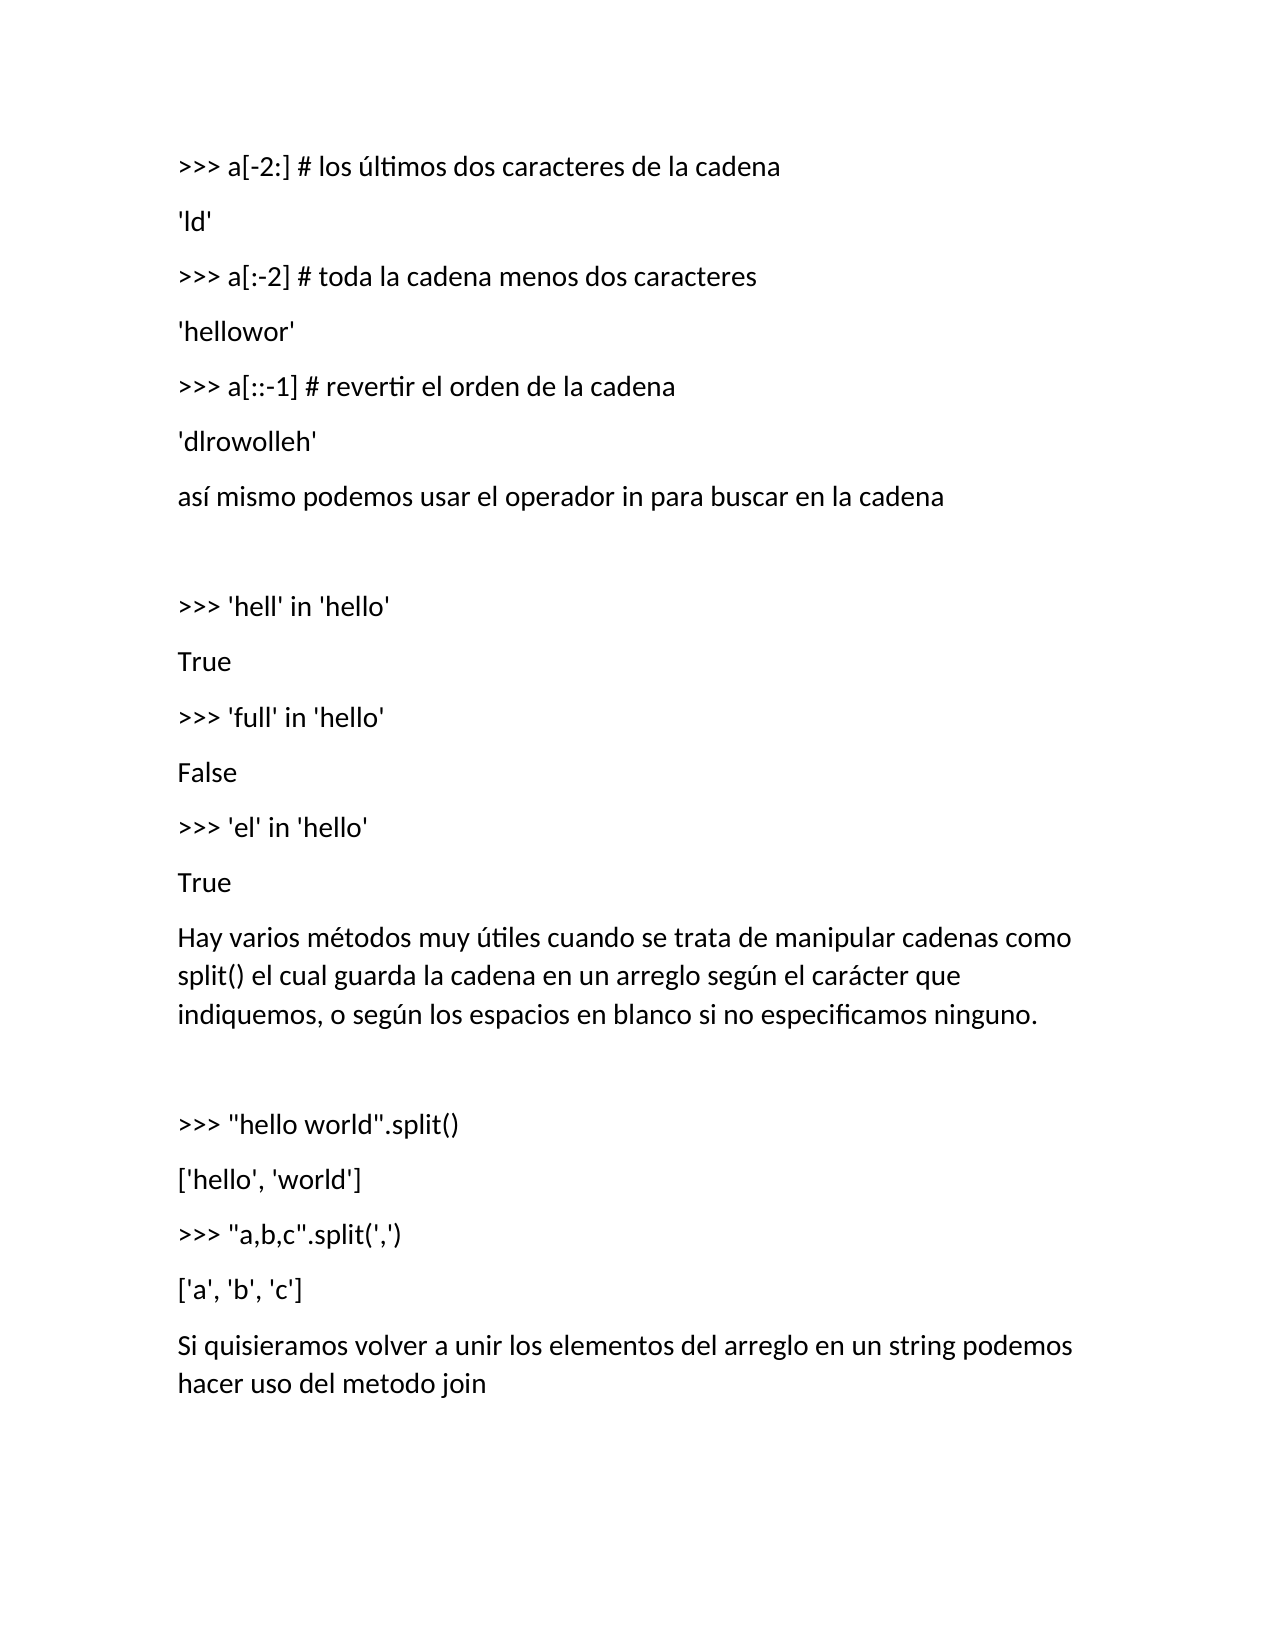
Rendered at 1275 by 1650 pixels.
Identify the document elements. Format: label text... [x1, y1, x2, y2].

text False [177, 754, 1098, 789]
text >>> 'hell' in 'hello' [177, 588, 1098, 624]
text 'ld' [177, 203, 1098, 238]
text Hay varios métodos muy útiles cuando se trata de manipular cadenas como split() el cual guarda la cadena en un arreglo según el carácter que indiquemos, o según los espacios en blanco si no especificamos ninguno. [177, 919, 1098, 1032]
text True [177, 643, 1098, 679]
text 'dlrowolleh' [177, 423, 1098, 459]
text ['hello', 'world'] [177, 1161, 1098, 1197]
text True [177, 864, 1098, 899]
text Si quisieramos volver a unir los elementos del arreglo en un string podemos hacer uso del metodo join [177, 1327, 1098, 1401]
text 'hellowor' [177, 313, 1098, 348]
text >>> a[-2:] # los últimos dos caracteres de la cadena [177, 148, 1098, 183]
text >>> a[:-2] # toda la cadena menos dos caracteres [177, 258, 1098, 293]
text >>> "hello world".split() [177, 1106, 1098, 1142]
text >>> a[::-1] # revertir el orden de la cadena [177, 368, 1098, 404]
text >>> 'el' in 'hello' [177, 809, 1098, 844]
text >>> 'full' in 'hello' [177, 699, 1098, 734]
text >>> "a,b,c".split(',') [177, 1216, 1098, 1252]
text así mismo podemos usar el operador in para buscar en la cadena [177, 478, 1098, 514]
text ['a', 'b', 'c'] [177, 1271, 1098, 1307]
